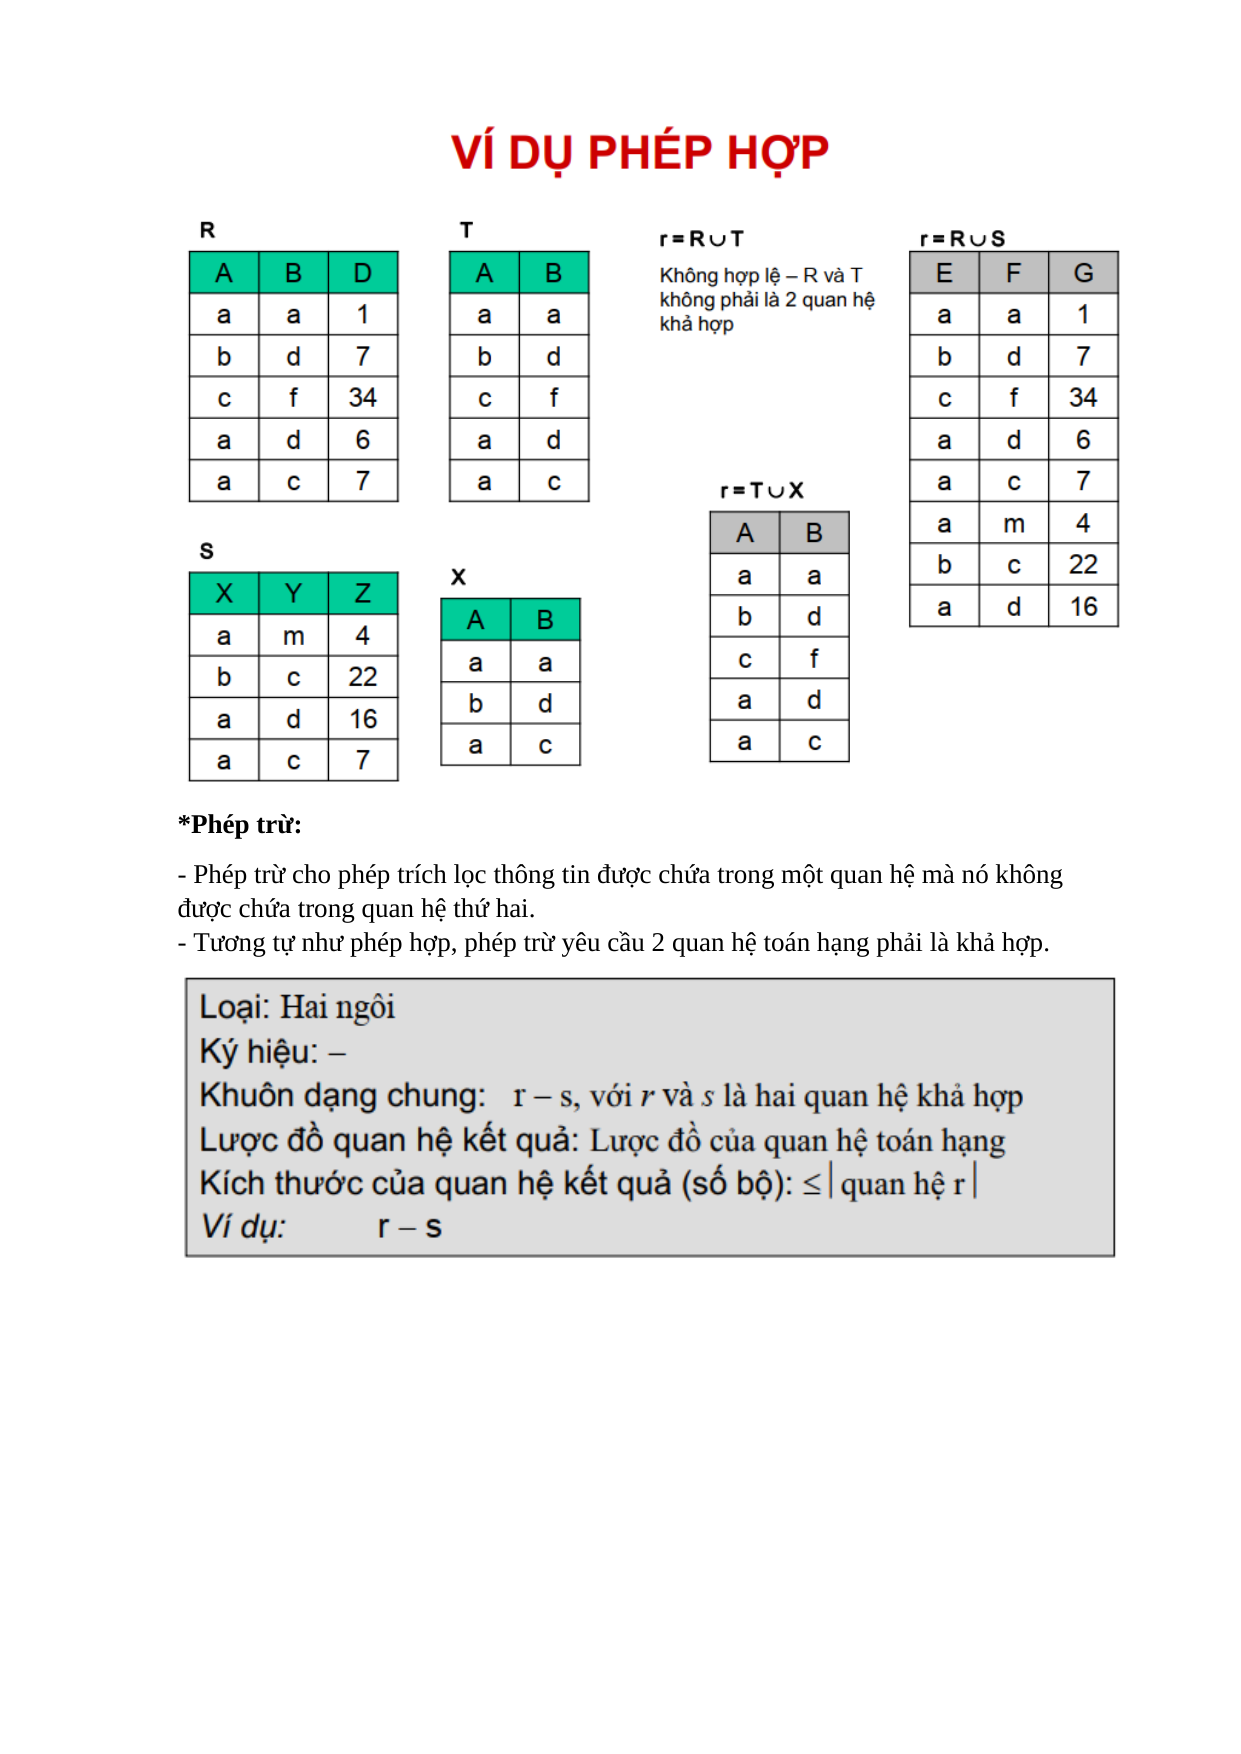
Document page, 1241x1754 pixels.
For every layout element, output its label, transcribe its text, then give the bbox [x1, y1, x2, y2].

text *Phép trừ: [177, 808, 1122, 839]
text - Phép trừ cho phép trích lọc thông tin được chứa trong một quan hệ mà nó không được chứa trong quan hệ thứ hai. - Tương tự như phép hợp, phép trừ yêu cầu 2 quan hệ toán hạng phải là khả hợp. [177, 859, 1122, 957]
picture [177, 118, 1123, 790]
picture [177, 976, 1123, 1261]
